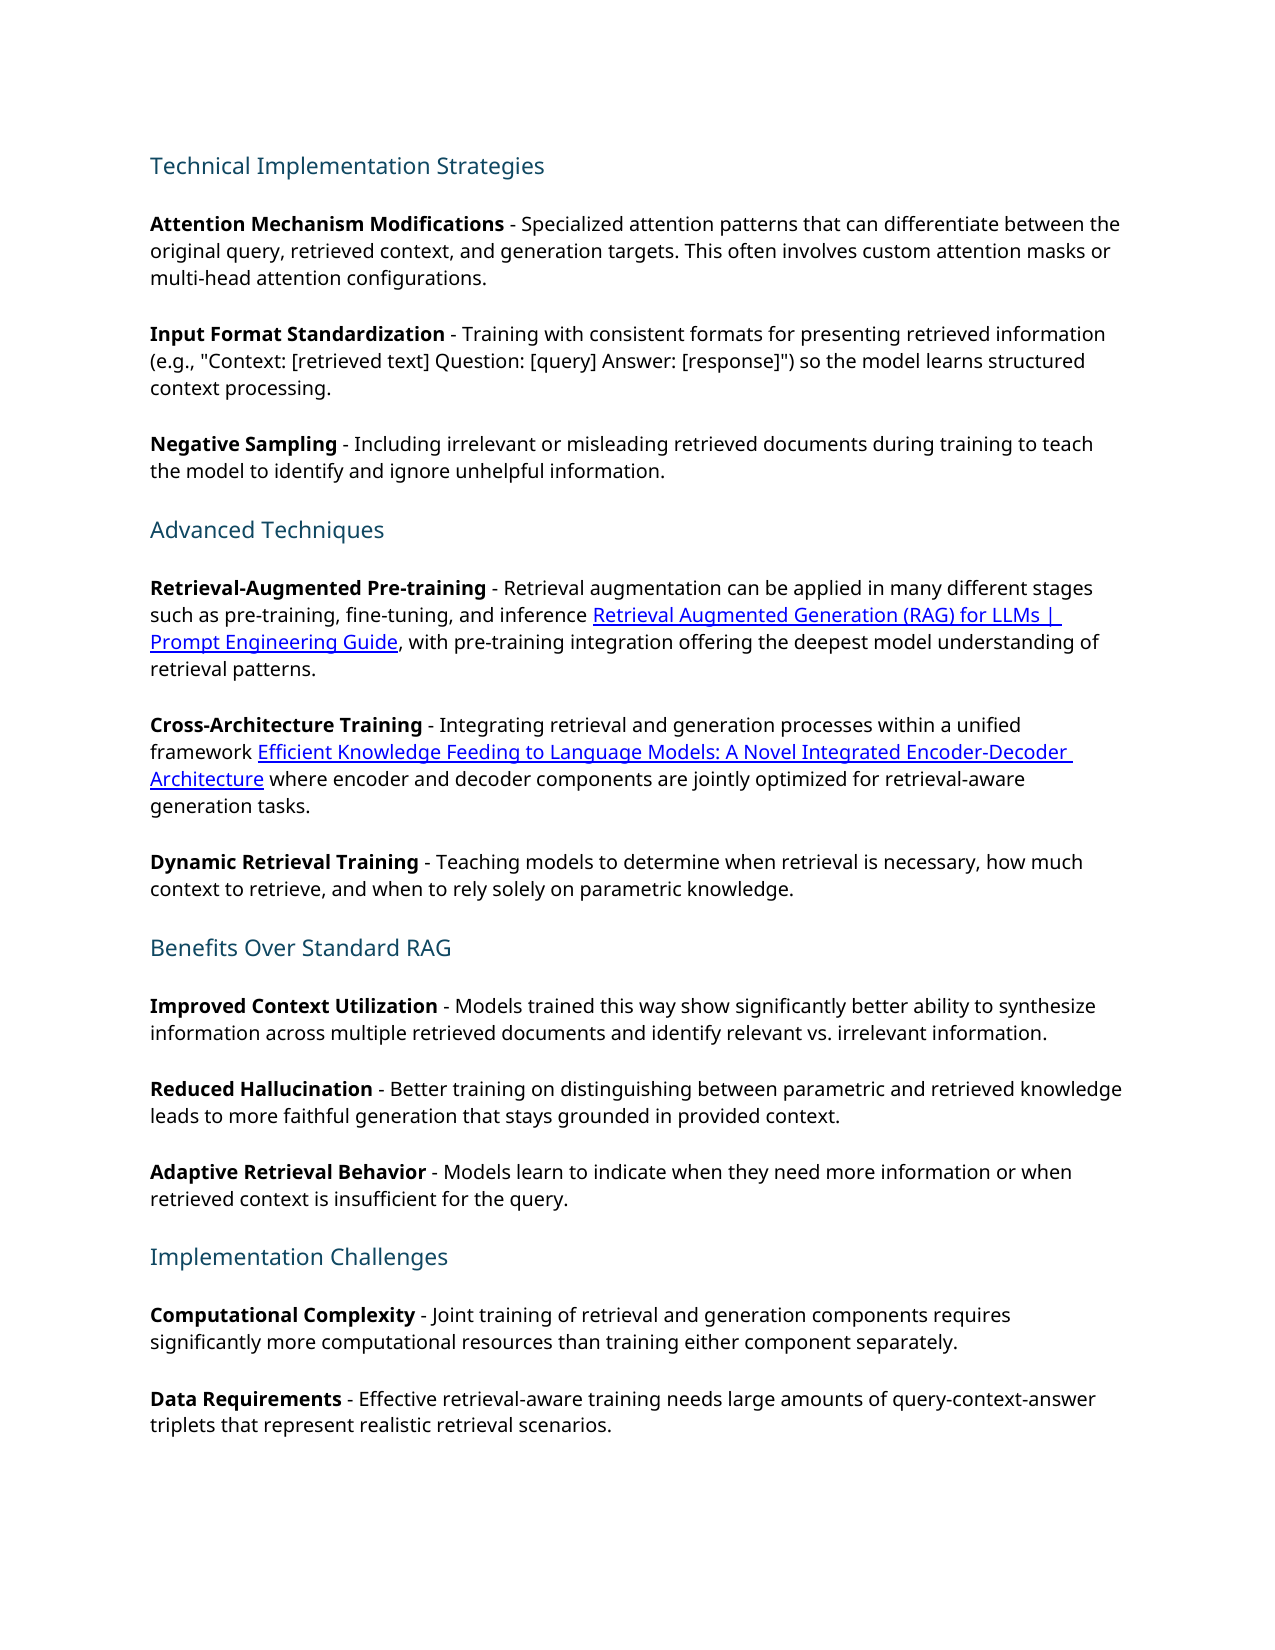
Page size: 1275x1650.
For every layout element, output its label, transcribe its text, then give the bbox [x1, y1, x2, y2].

subtitle Technical Implementation Strategies [150, 150, 1125, 181]
text Negative Sampling - Including irrelevant or misleading retrieved documents during training to teach the model to identify and ignore unhelpful information. [150, 431, 1125, 484]
text Improved Context Utilization - Models trained this way show significantly better ability to synthesize information across multiple retrieved documents and identify relevant vs. irrelevant information. [150, 992, 1125, 1046]
subtitle Implementation Challenges [150, 1241, 1125, 1272]
text Reduced Hallucination - Better training on distinguishing between parametric and retrieved knowledge leads to more faithful generation that stays grounded in provided context. [150, 1075, 1125, 1129]
text Data Requirements - Effective retrieval-aware training needs large amounts of query-context-answer triplets that represent realistic retrieval scenarios. [150, 1385, 1125, 1439]
text Adaptive Retrieval Behavior - Models learn to indicate when they need more information or when retrieved context is insufficient for the query. [150, 1158, 1125, 1212]
subtitle Benefits Over Standard RAG [150, 931, 1125, 963]
text Cross-Architecture Training - Integrating retrieval and generation processes within a unified framework Efficient Knowledge Feeding to Language Models: A Novel Integrated Encoder-Decoder Architecture where encoder and decoder components are jointly optimized for retrieval-aware generation tasks. [150, 711, 1125, 819]
text Retrieval-Augmented Pre-training - Retrieval augmentation can be applied in many different stages such as pre-training, fine-tuning, and inference Retrieval Augmented Generation (RAG) for LLMs | Prompt Engineering Guide, with pre-training integration offering the deepest model understanding of retrieval patterns. [150, 574, 1125, 682]
text Attention Mechanism Modifications - Specialized attention patterns that can differentiate between the original query, retrieved context, and generation targets. This often involves custom attention masks or multi-head attention configurations. [150, 210, 1125, 291]
subtitle Advanced Techniques [150, 514, 1125, 545]
text Dynamic Retrieval Training - Teaching models to determine when retrieval is necessary, how much context to retrieve, and when to rely solely on parametric knowledge. [150, 848, 1125, 902]
text Computational Complexity - Joint training of retrieval and generation components requires significantly more computational resources than training either component separately. [150, 1302, 1125, 1356]
text Input Format Standardization - Training with consistent formats for presenting retrieved information (e.g., "Context: [retrieved text] Question: [query] Answer: [response]") so the model learns structured context processing. [150, 321, 1125, 401]
